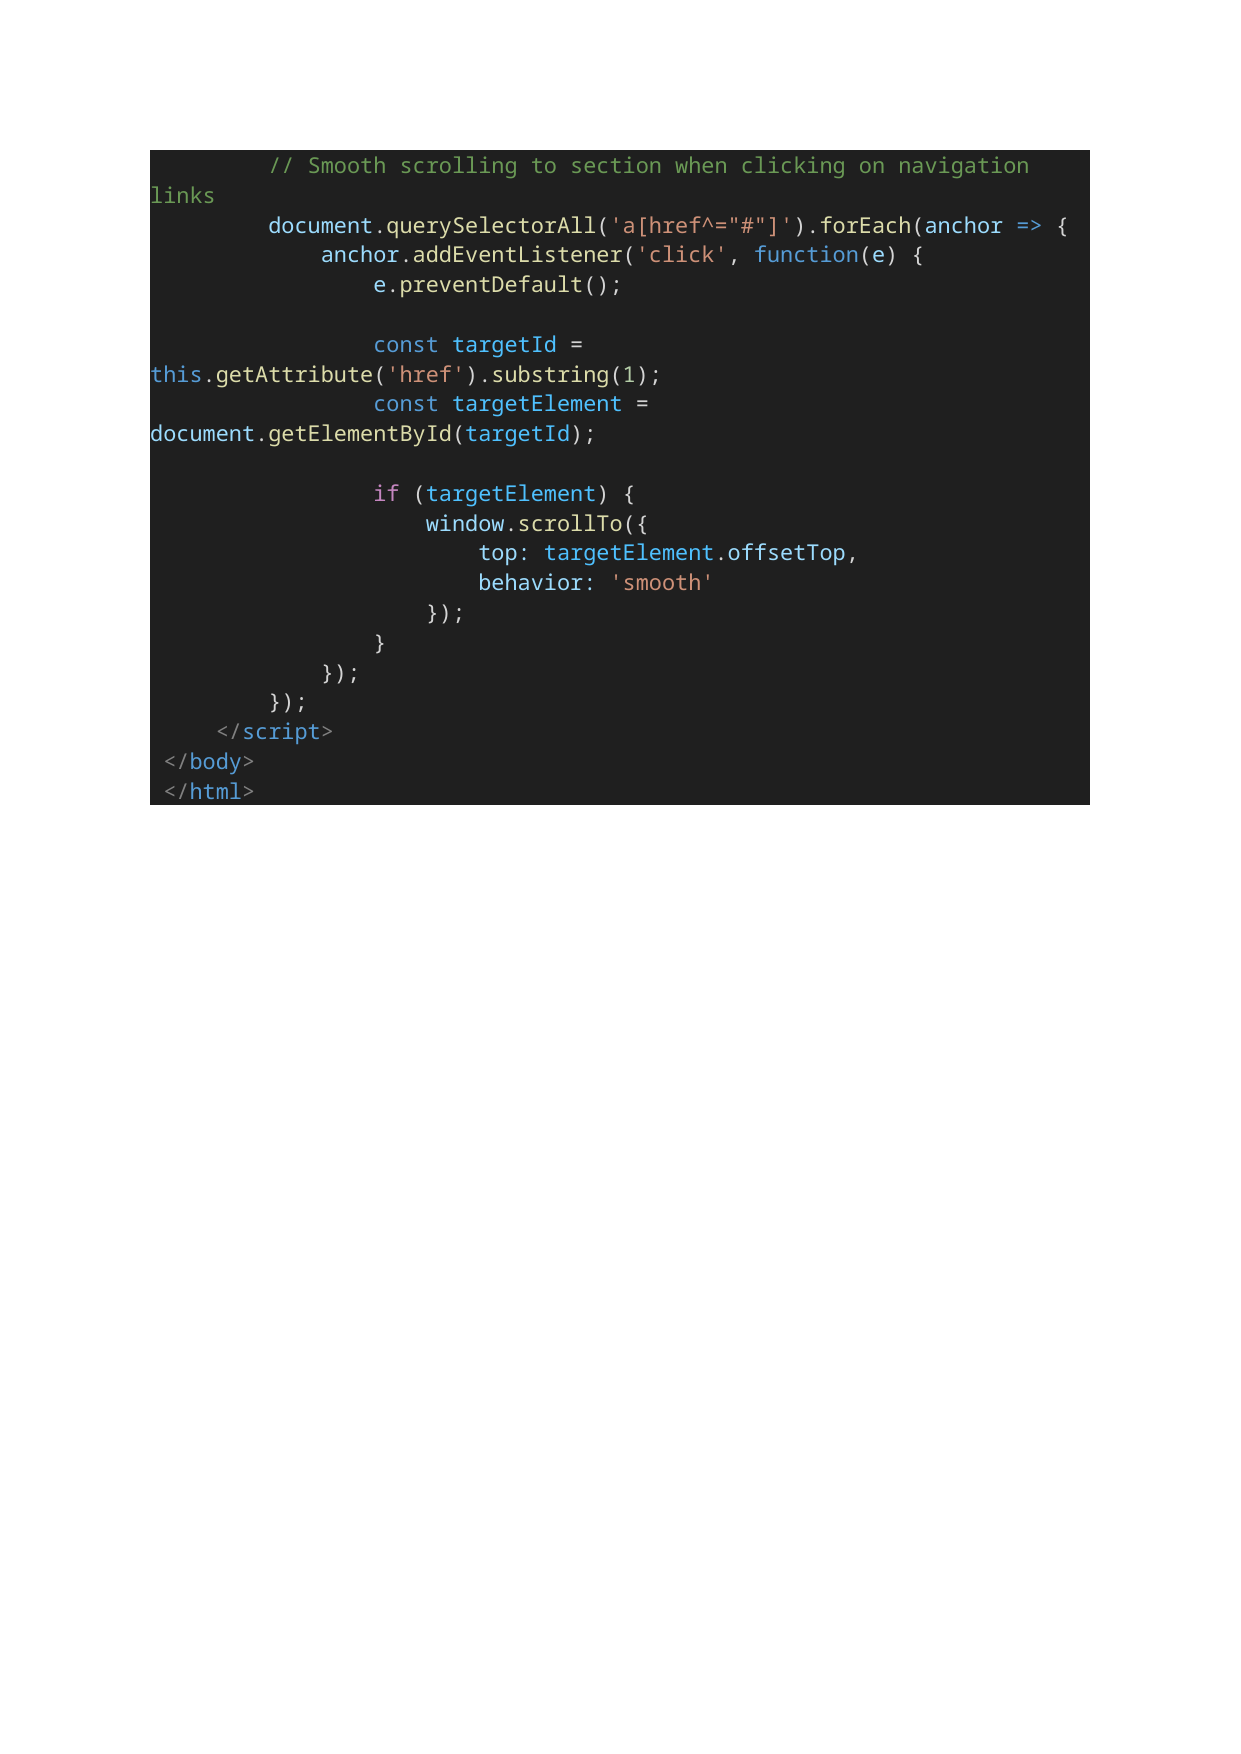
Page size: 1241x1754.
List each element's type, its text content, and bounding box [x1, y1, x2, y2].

text }); [150, 656, 1090, 686]
text anchor.addEventListener('click', function(e) { [150, 239, 1090, 269]
text </html> [150, 776, 1090, 805]
text e.preventDefault(); [150, 269, 1090, 299]
text window.scrollTo({ [150, 507, 1090, 537]
text } [150, 627, 1090, 656]
text </body> [150, 746, 1090, 776]
text }); [150, 597, 1090, 627]
text behavior: 'smooth' [150, 567, 1090, 597]
text </script> [150, 716, 1090, 746]
text const targetId = this.getAttribute('href').substring(1); [150, 329, 1090, 388]
text const targetElement = document.getElementById(targetId); [150, 388, 1090, 448]
text top: targetElement.offsetTop, [150, 537, 1090, 567]
text if (targetElement) { [150, 478, 1090, 507]
text }); [150, 686, 1090, 716]
text document.querySelectorAll('a[href^="#"]').forEach(anchor => { [150, 209, 1090, 239]
text // Smooth scrolling to section when clicking on navigation links [150, 150, 1090, 209]
